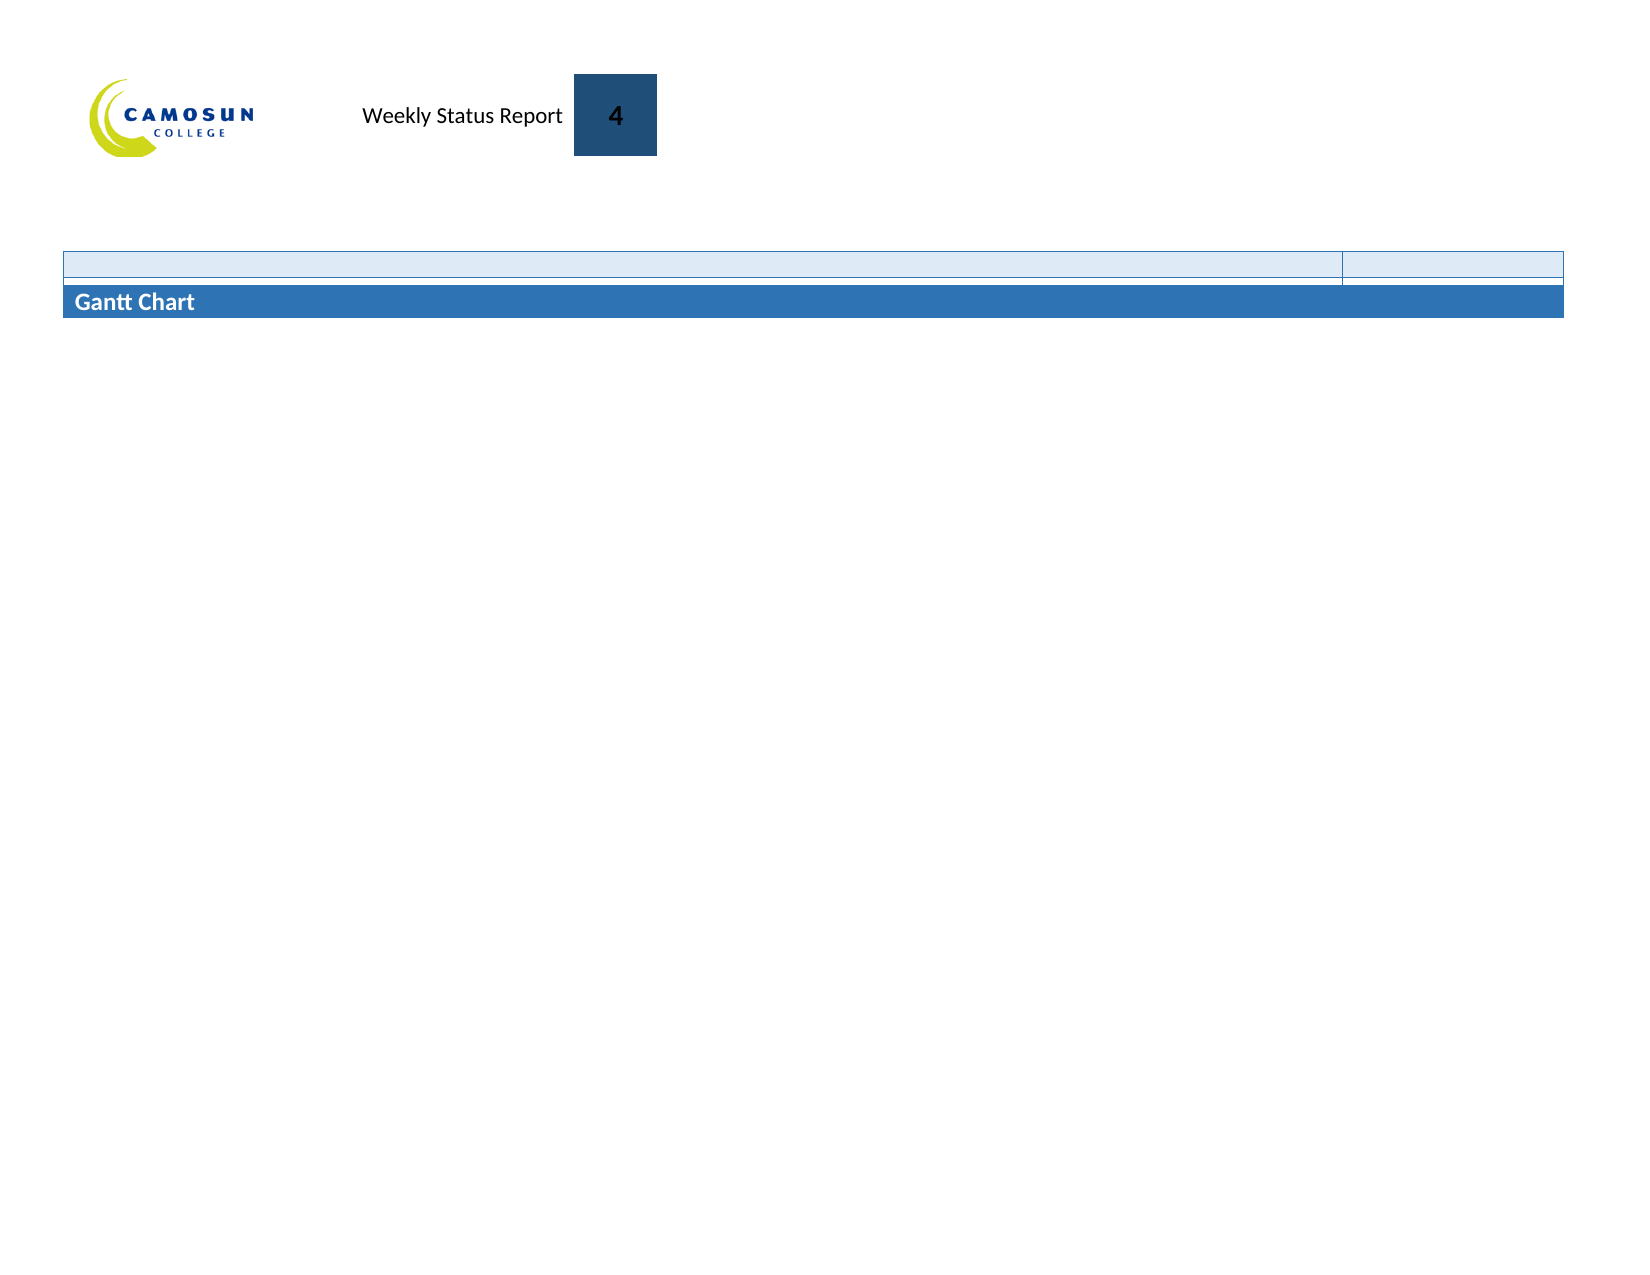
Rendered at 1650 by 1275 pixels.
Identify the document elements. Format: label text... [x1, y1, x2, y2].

picture [78, 73, 258, 157]
table_cell [1343, 278, 1563, 285]
table_header Gantt Chart [64, 286, 1563, 317]
table_cell [1343, 252, 1563, 277]
table_cell [64, 252, 1342, 277]
table_cell [64, 278, 1342, 285]
